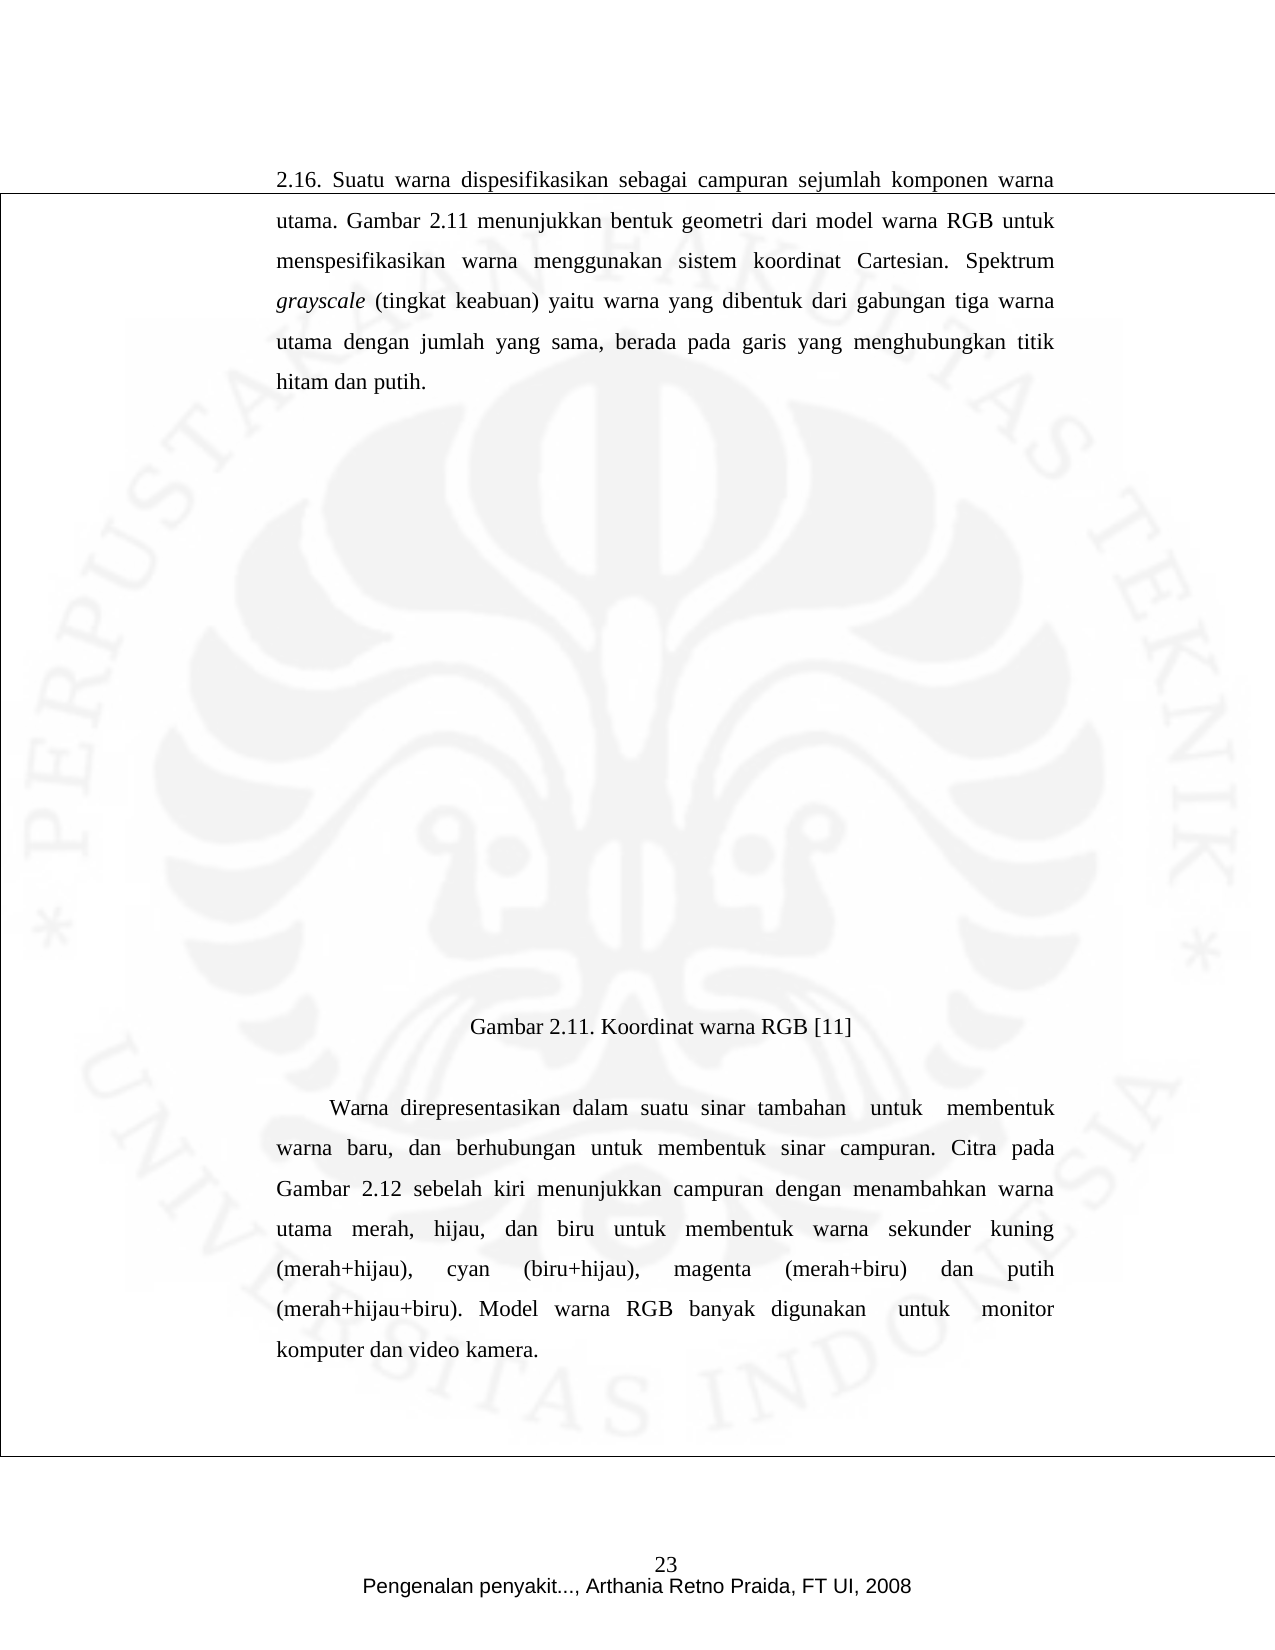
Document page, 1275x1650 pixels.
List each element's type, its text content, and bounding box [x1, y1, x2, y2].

picture [1, 194, 1275, 1456]
text 2.16. Suatu warna dispesifikasikan sebagai campuran sejumlah komponen warna utama. Gambar 2.11 menunjukkan bentuk geometri dari model warna RGB untuk menspesifikasikan warna menggunakan sistem koordinat Cartesian. Spektrum grayscale (tingkat keabuan) yaitu warna yang dibentuk dari gabungan tiga warna utama dengan jumlah yang sama, berada pada garis yang menghubungkan titik hitam dan putih. [276, 167, 1056, 394]
text Warna direpresentasikan dalam suatu sinar tambahan untuk membentuk warna baru, dan berhubungan untuk membentuk sinar campuran. Citra pada Gambar 2.12 sebelah kiri menunjukkan campuran dengan menambahkan warna utama merah, hijau, dan biru untuk membentuk warna sekunder kuning (merah+hijau), cyan (biru+hijau), magenta (merah+biru) dan putih (merah+hijau+biru). Model warna RGB banyak digunakan untuk monitor komputer dan video kamera. [276, 1094, 1056, 1362]
text Gambar 2.11. Koordinat warna RGB [11] [470, 1013, 1275, 1039]
